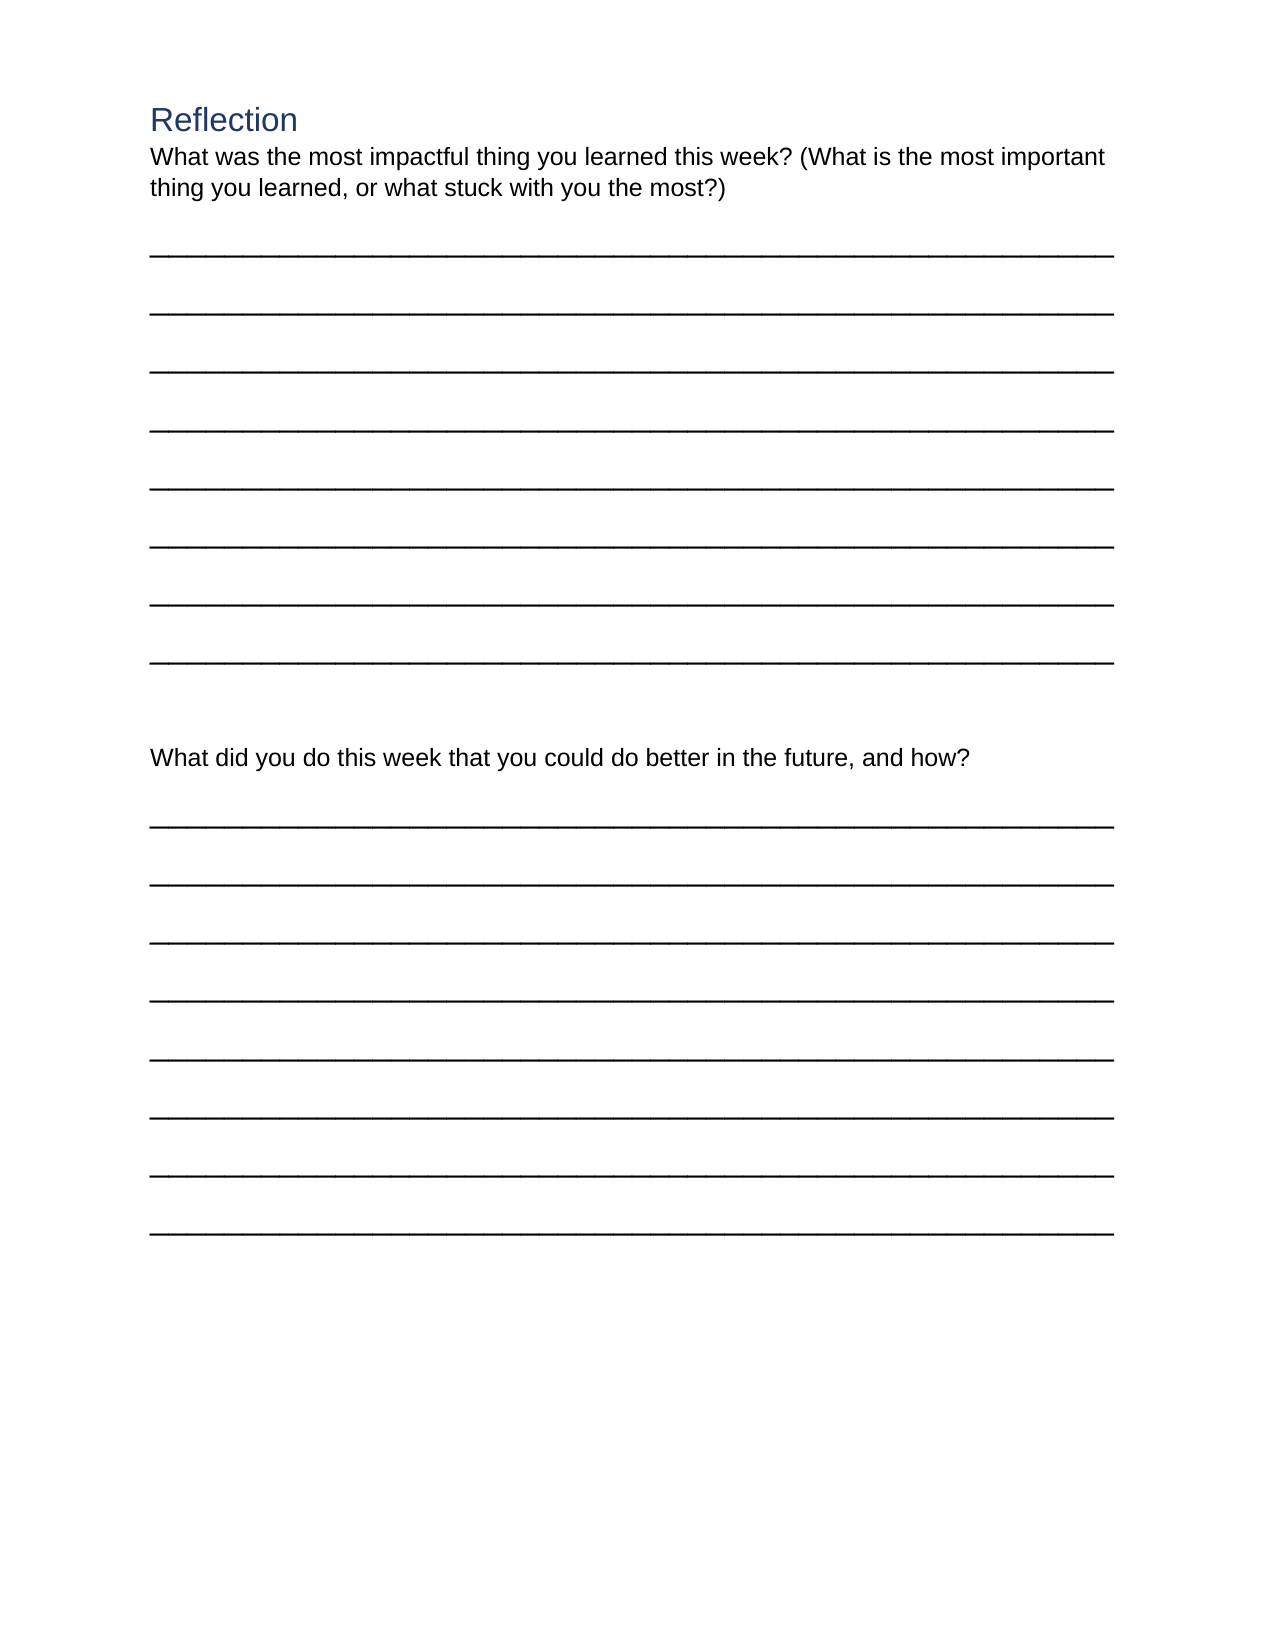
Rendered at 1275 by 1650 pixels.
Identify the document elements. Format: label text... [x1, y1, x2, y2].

text ____________________________________________________ [150, 1023, 1125, 1062]
text ____________________________________________________ [150, 1140, 1125, 1178]
text ____________________________________________________ [150, 220, 1125, 259]
text ____________________________________________________ [150, 965, 1125, 1004]
text What did you do this week that you could do better in the future, and how? [150, 743, 1125, 772]
text ____________________________________________________ [150, 1198, 1125, 1236]
text What was the most impactful thing you learned this week? (What is the most important thing you learned, or what stuck with you the most?) [150, 141, 1125, 201]
text ____________________________________________________ [150, 849, 1125, 888]
subtitle Reflection [150, 100, 1125, 138]
text ____________________________________________________ [150, 336, 1125, 375]
text ____________________________________________________ [150, 453, 1125, 491]
text ____________________________________________________ [150, 569, 1125, 607]
text ____________________________________________________ [150, 394, 1125, 433]
text ____________________________________________________ [150, 1082, 1125, 1120]
text ____________________________________________________ [150, 627, 1125, 666]
text ____________________________________________________ [150, 791, 1125, 829]
text ____________________________________________________ [150, 278, 1125, 317]
text ____________________________________________________ [150, 511, 1125, 549]
text ____________________________________________________ [150, 907, 1125, 946]
